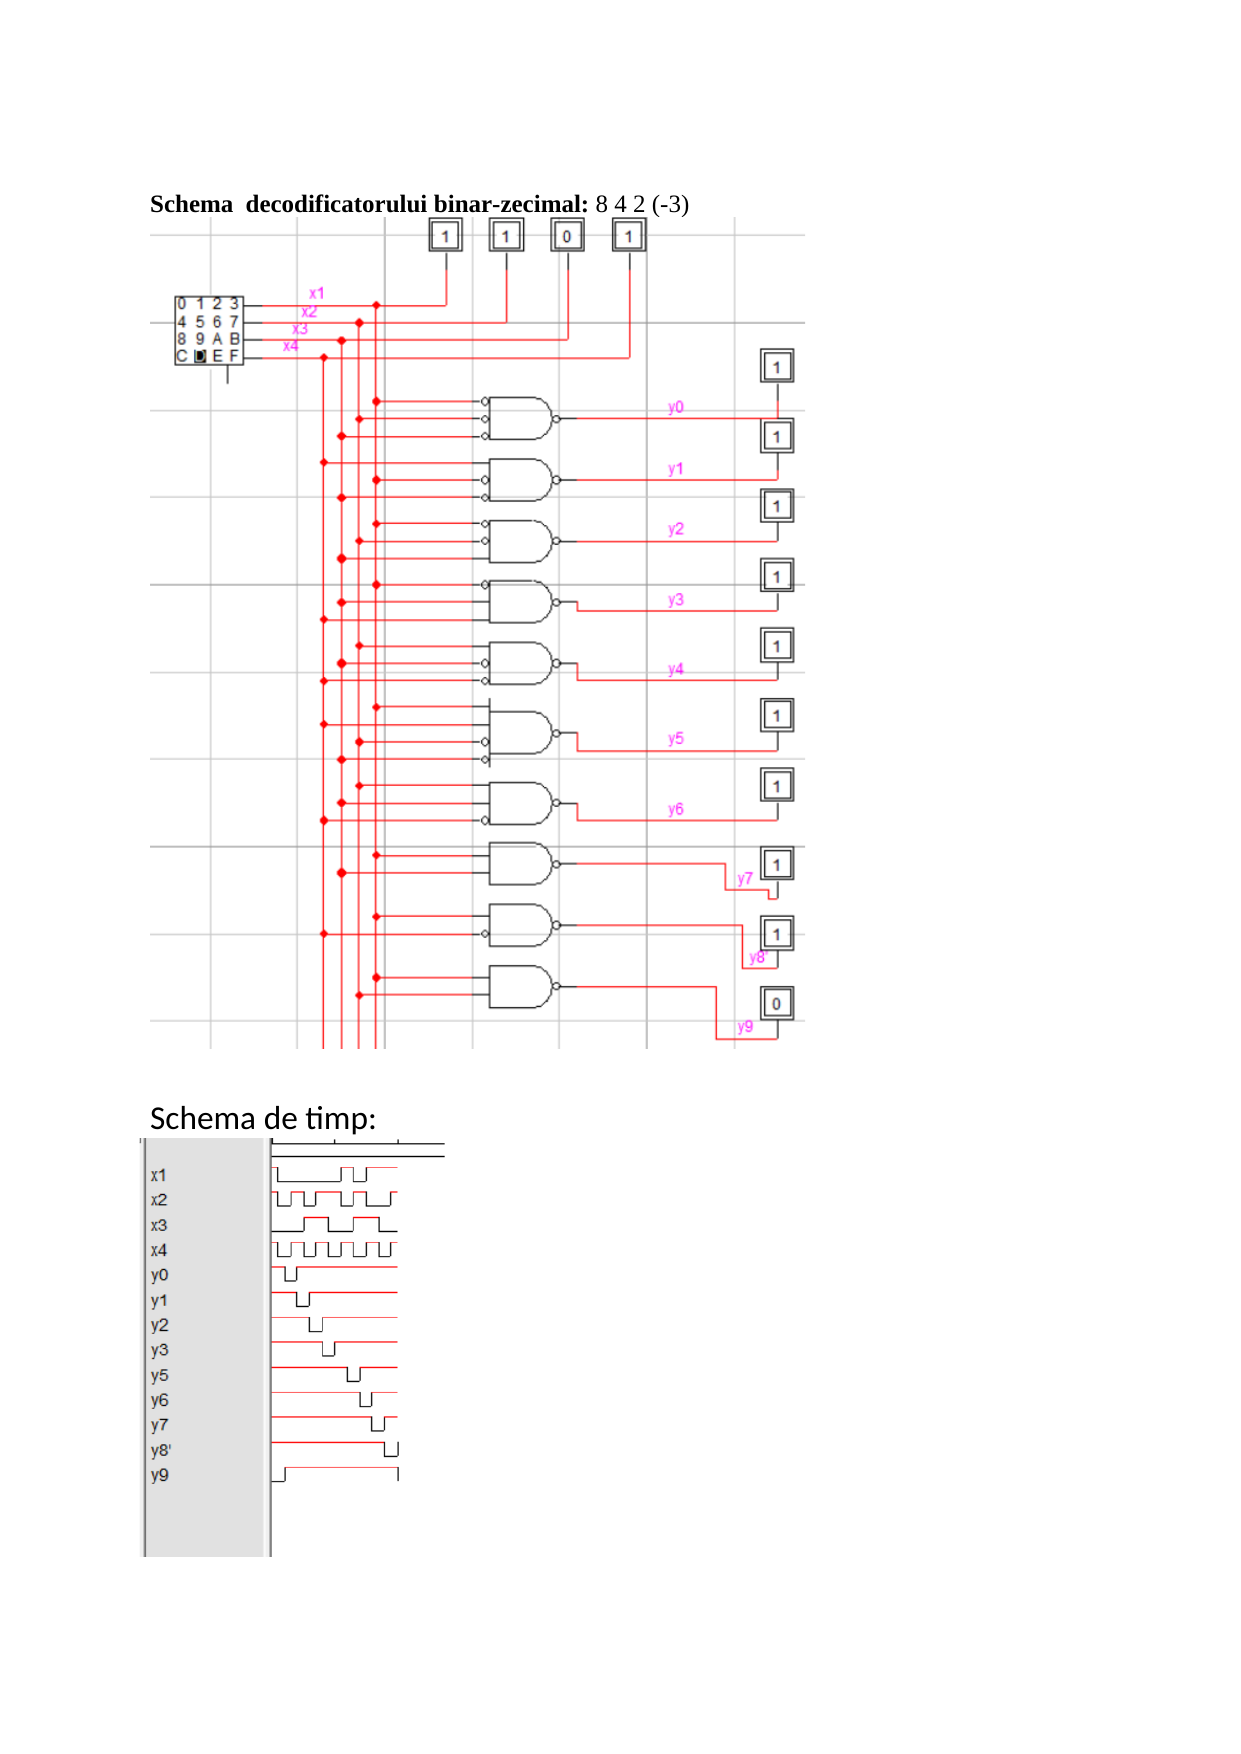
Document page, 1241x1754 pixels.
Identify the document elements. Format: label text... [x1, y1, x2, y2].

subtitle Schema de timp: [150, 1097, 1123, 1137]
picture [150, 217, 805, 1049]
text Schema decodificatorului binar-zecimal: 8 4 2 (-3) [150, 189, 1123, 218]
picture [139, 1138, 445, 1557]
